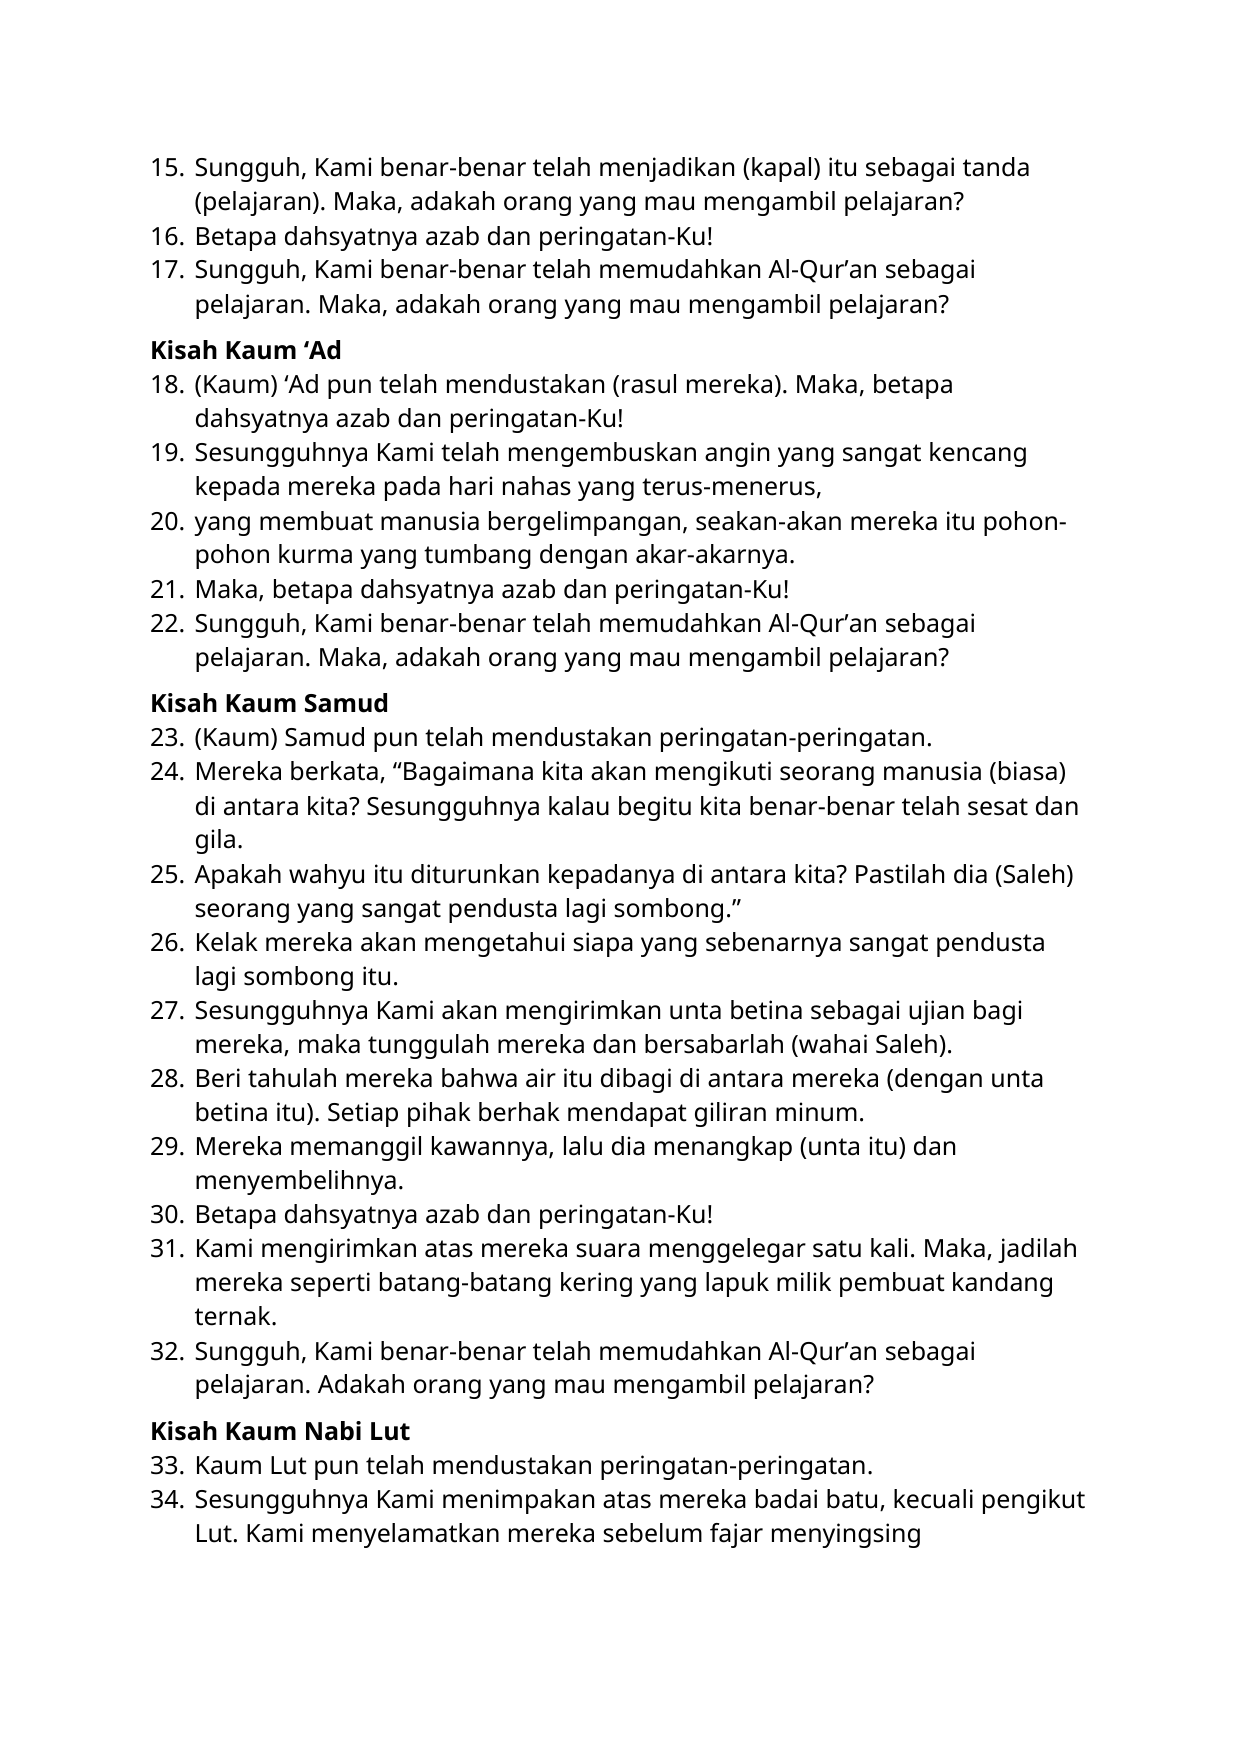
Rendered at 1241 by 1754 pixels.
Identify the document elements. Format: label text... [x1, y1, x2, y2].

text Kisah Kaum Samud [150, 686, 1090, 720]
list Betapa dahsyatnya azab dan peringatan-Ku! [150, 1197, 1090, 1231]
list yang membuat manusia bergelimpangan, seakan-akan mereka itu pohon-pohon kurma yang tumbang dengan akar-akarnya. [150, 503, 1090, 571]
list Apakah wahyu itu diturunkan kepadanya di antara kita? Pastilah dia (Saleh) seorang yang sangat pendusta lagi sombong.” [150, 856, 1090, 924]
list Beri tahulah mereka bahwa air itu dibagi di antara mereka (dengan unta betina itu). Setiap pihak berhak mendapat giliran minum. [150, 1061, 1090, 1129]
list Kami mengirimkan atas mereka suara menggelegar satu kali. Maka, jadilah mereka seperti batang-batang kering yang lapuk milik pembuat kandang ternak. [150, 1231, 1090, 1333]
list Sungguh, Kami benar-benar telah menjadikan (kapal) itu sebagai tanda (pelajaran). Maka, adakah orang yang mau mengambil pelajaran? [150, 150, 1090, 218]
list Kelak mereka akan mengetahui siapa yang sebenarnya sangat pendusta lagi sombong itu. [150, 924, 1090, 992]
list Sesungguhnya Kami telah mengembuskan angin yang sangat kencang kepada mereka pada hari nahas yang terus-menerus, [150, 435, 1090, 503]
list Maka, betapa dahsyatnya azab dan peringatan-Ku! [150, 571, 1090, 605]
list Sungguh, Kami benar-benar telah memudahkan Al-Qur’an sebagai pelajaran. Adakah orang yang mau mengambil pelajaran? [150, 1333, 1090, 1401]
list Sungguh, Kami benar-benar telah memudahkan Al-Qur’an sebagai pelajaran. Maka, adakah orang yang mau mengambil pelajaran? [150, 605, 1090, 673]
text Kisah Kaum ‘Ad [150, 333, 1090, 367]
list Mereka memanggil kawannya, lalu dia menangkap (unta itu) dan menyembelihnya. [150, 1129, 1090, 1197]
list Betapa dahsyatnya azab dan peringatan-Ku! [150, 218, 1090, 252]
list Sesungguhnya Kami akan mengirimkan unta betina sebagai ujian bagi mereka, maka tunggulah mereka dan bersabarlah (wahai Saleh). [150, 992, 1090, 1061]
list (Kaum) ‘Ad pun telah mendustakan (rasul mereka). Maka, betapa dahsyatnya azab dan peringatan-Ku! [150, 367, 1090, 435]
list (Kaum) Samud pun telah mendustakan peringatan-peringatan. [150, 720, 1090, 754]
list Sesungguhnya Kami menimpakan atas mereka badai batu, kecuali pengikut Lut. Kami menyelamatkan mereka sebelum fajar menyingsing [150, 1482, 1090, 1550]
list Kaum Lut pun telah mendustakan peringatan-peringatan. [150, 1448, 1090, 1482]
list Mereka berkata, “Bagaimana kita akan mengikuti seorang manusia (biasa) di antara kita? Sesungguhnya kalau begitu kita benar-benar telah sesat dan gila. [150, 754, 1090, 856]
list Sungguh, Kami benar-benar telah memudahkan Al-Qur’an sebagai pelajaran. Maka, adakah orang yang mau mengambil pelajaran? [150, 252, 1090, 320]
text Kisah Kaum Nabi Lut [150, 1414, 1090, 1448]
